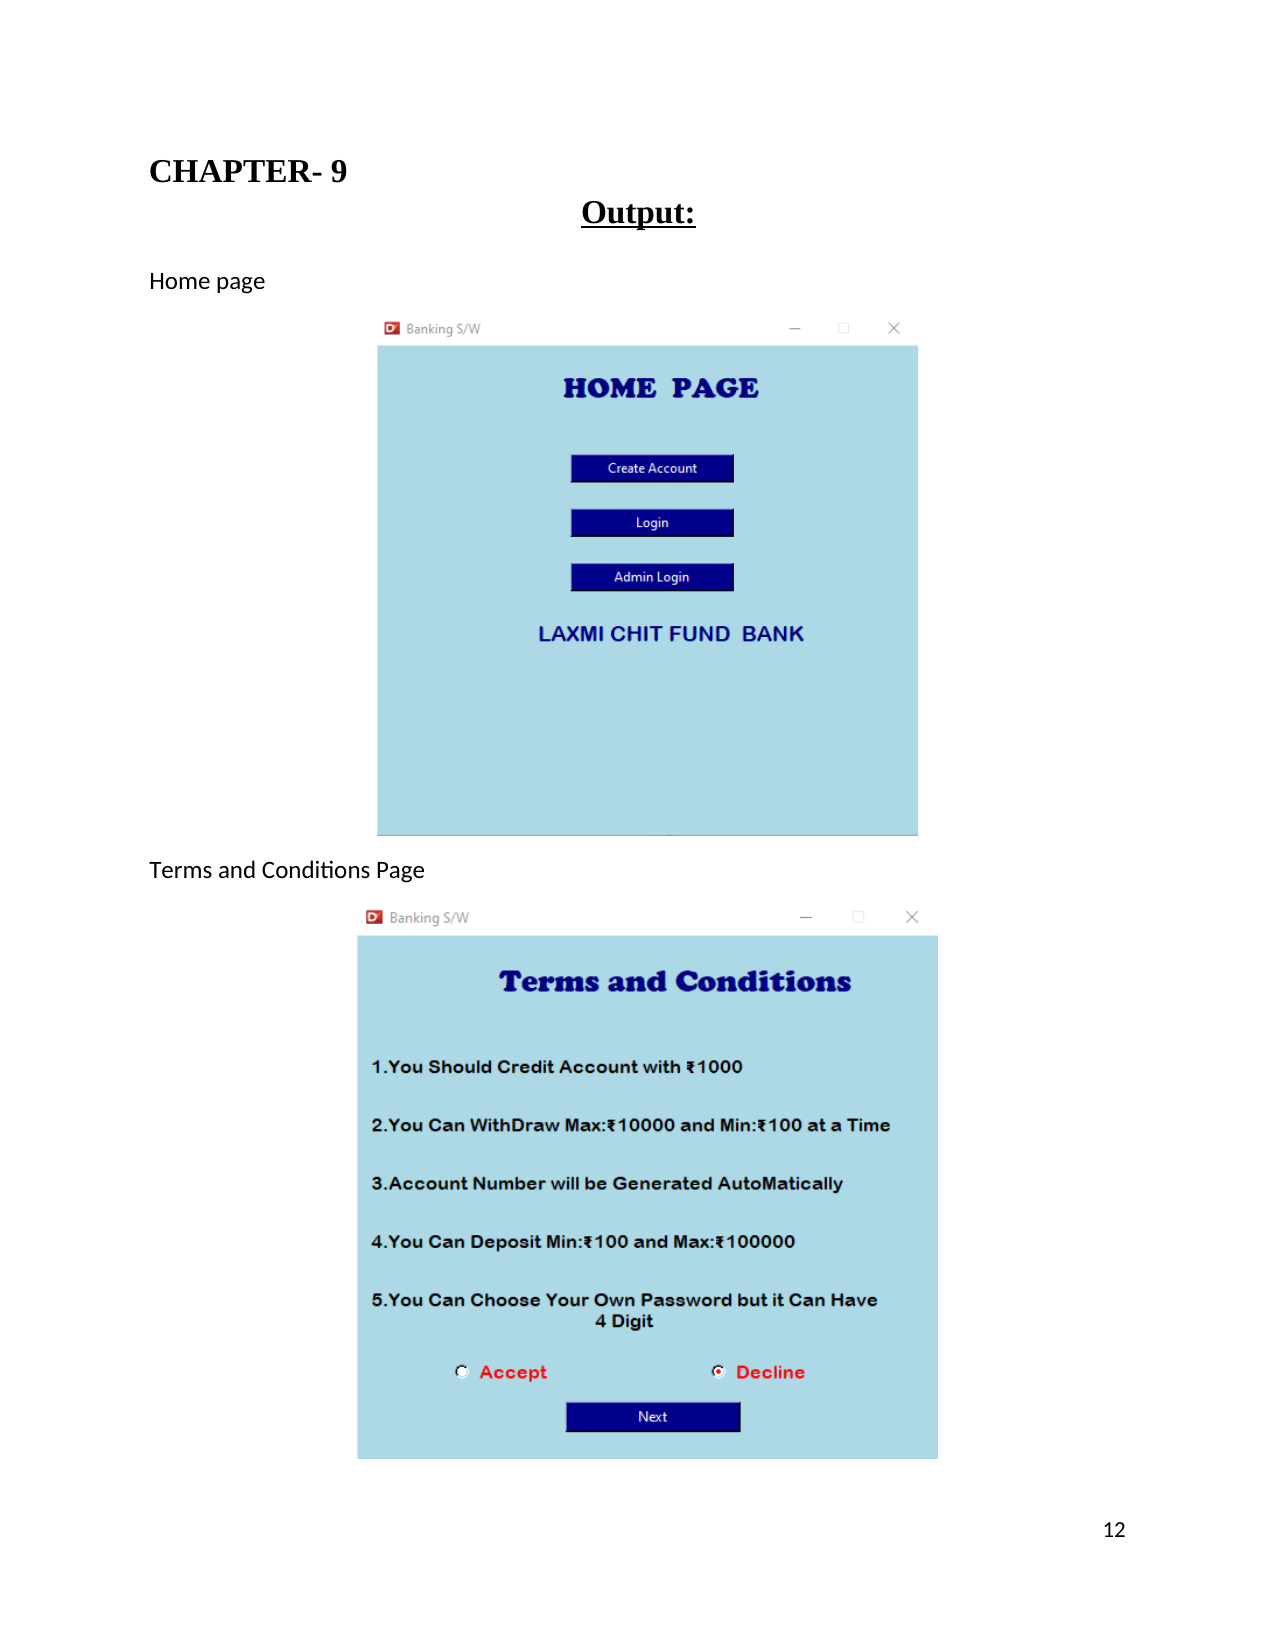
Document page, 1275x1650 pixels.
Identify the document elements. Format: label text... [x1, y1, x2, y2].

text Terms and Conditions Page [149, 854, 1146, 885]
subtitle CHAPTER- 9 [148, 151, 1146, 189]
picture [377, 315, 919, 836]
text Home page [149, 265, 1146, 296]
text Output: [149, 193, 1127, 231]
picture [357, 903, 938, 1459]
